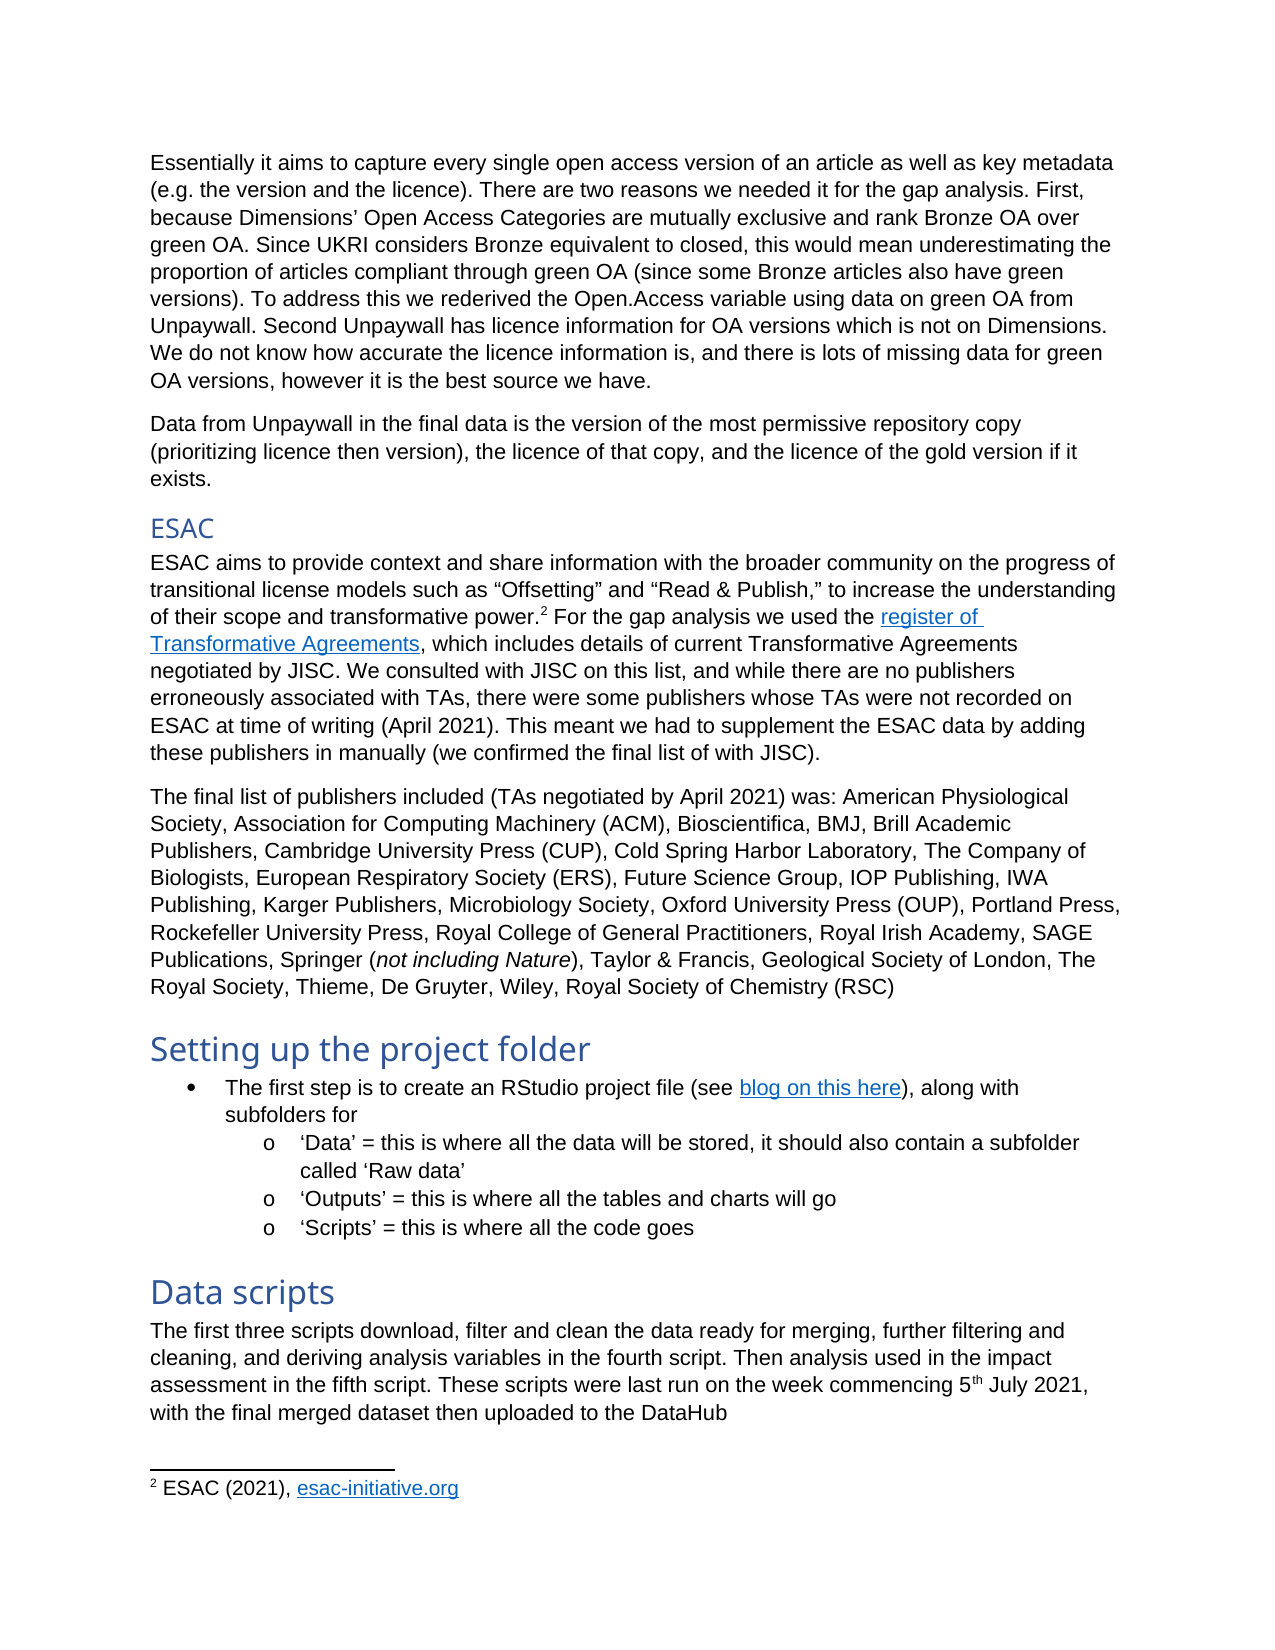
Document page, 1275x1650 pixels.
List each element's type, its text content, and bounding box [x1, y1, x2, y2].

subtitle Data scripts [150, 1269, 1125, 1314]
list ‘Data’ = this is where all the data will be stored, it should also contain a subfolder called ‘Raw data’ [262, 1129, 1125, 1184]
text The final list of publishers included (TAs negotiated by April 2021) was: American Physiological Society, Association for Computing Machinery (ACM), Bioscientifica, BMJ, Brill Academic Publishers, Cambridge University Press (CUP), Cold Spring Harbor Laboratory, The Company of Biologists, European Respiratory Society (ERS), Future Science Group, IOP Publishing, IWA Publishing, Karger Publishers, Microbiology Society, Oxford University Press (OUP), Portland Press, Rockefeller University Press, Royal College of General Practitioners, Royal Irish Academy, SAGE Publications, Springer (not including Nature), Taylor & Francis, Geological Society of London, The Royal Society, Thieme, De Gruyter, Wiley, Royal Society of Chemistry (RSC) [150, 783, 1125, 999]
subtitle ESAC [150, 509, 1125, 546]
text Data from Unpaywall in the final data is the version of the most permissive repository copy (prioritizing licence then version), the licence of that copy, and the licence of the gold version if it exists. [150, 411, 1125, 491]
list ‘Scripts’ = this is where all the code goes [262, 1215, 1125, 1242]
list The first step is to create an RStudio project file (see blog on this here), along with subfolders for [187, 1075, 1125, 1127]
text The first three scripts download, filter and clean the data ready for merging, further filtering and cleaning, and deriving analysis variables in the fourth script. Then analysis used in the impact assessment in the fifth script. These scripts were last run on the week commencing 5th July 2021, with the final merged dataset then uploaded to the DataHub [150, 1318, 1125, 1425]
text ESAC aims to provide context and share information with the broader community on the progress of transitional license models such as “Offsetting” and “Read & Publish,” to increase the understanding of their scope and transformative power. For the gap analysis we used the register of Transformative Agreements, which includes details of current Transformative Agreements negotiated by JISC. We consulted with JISC on this list, and while there are no publishers erroneously associated with TAs, there were some publishers whose TAs were not recorded on ESAC at time of writing (April 2021). This meant we had to supplement the ESAC data by adding these publishers in manually (we confirmed the final list of with JISC). [150, 549, 1125, 765]
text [150, 150, 1125, 393]
subtitle Setting up the project folder [150, 1026, 1125, 1071]
list ‘Outputs’ = this is where all the tables and charts will go [262, 1186, 1125, 1213]
